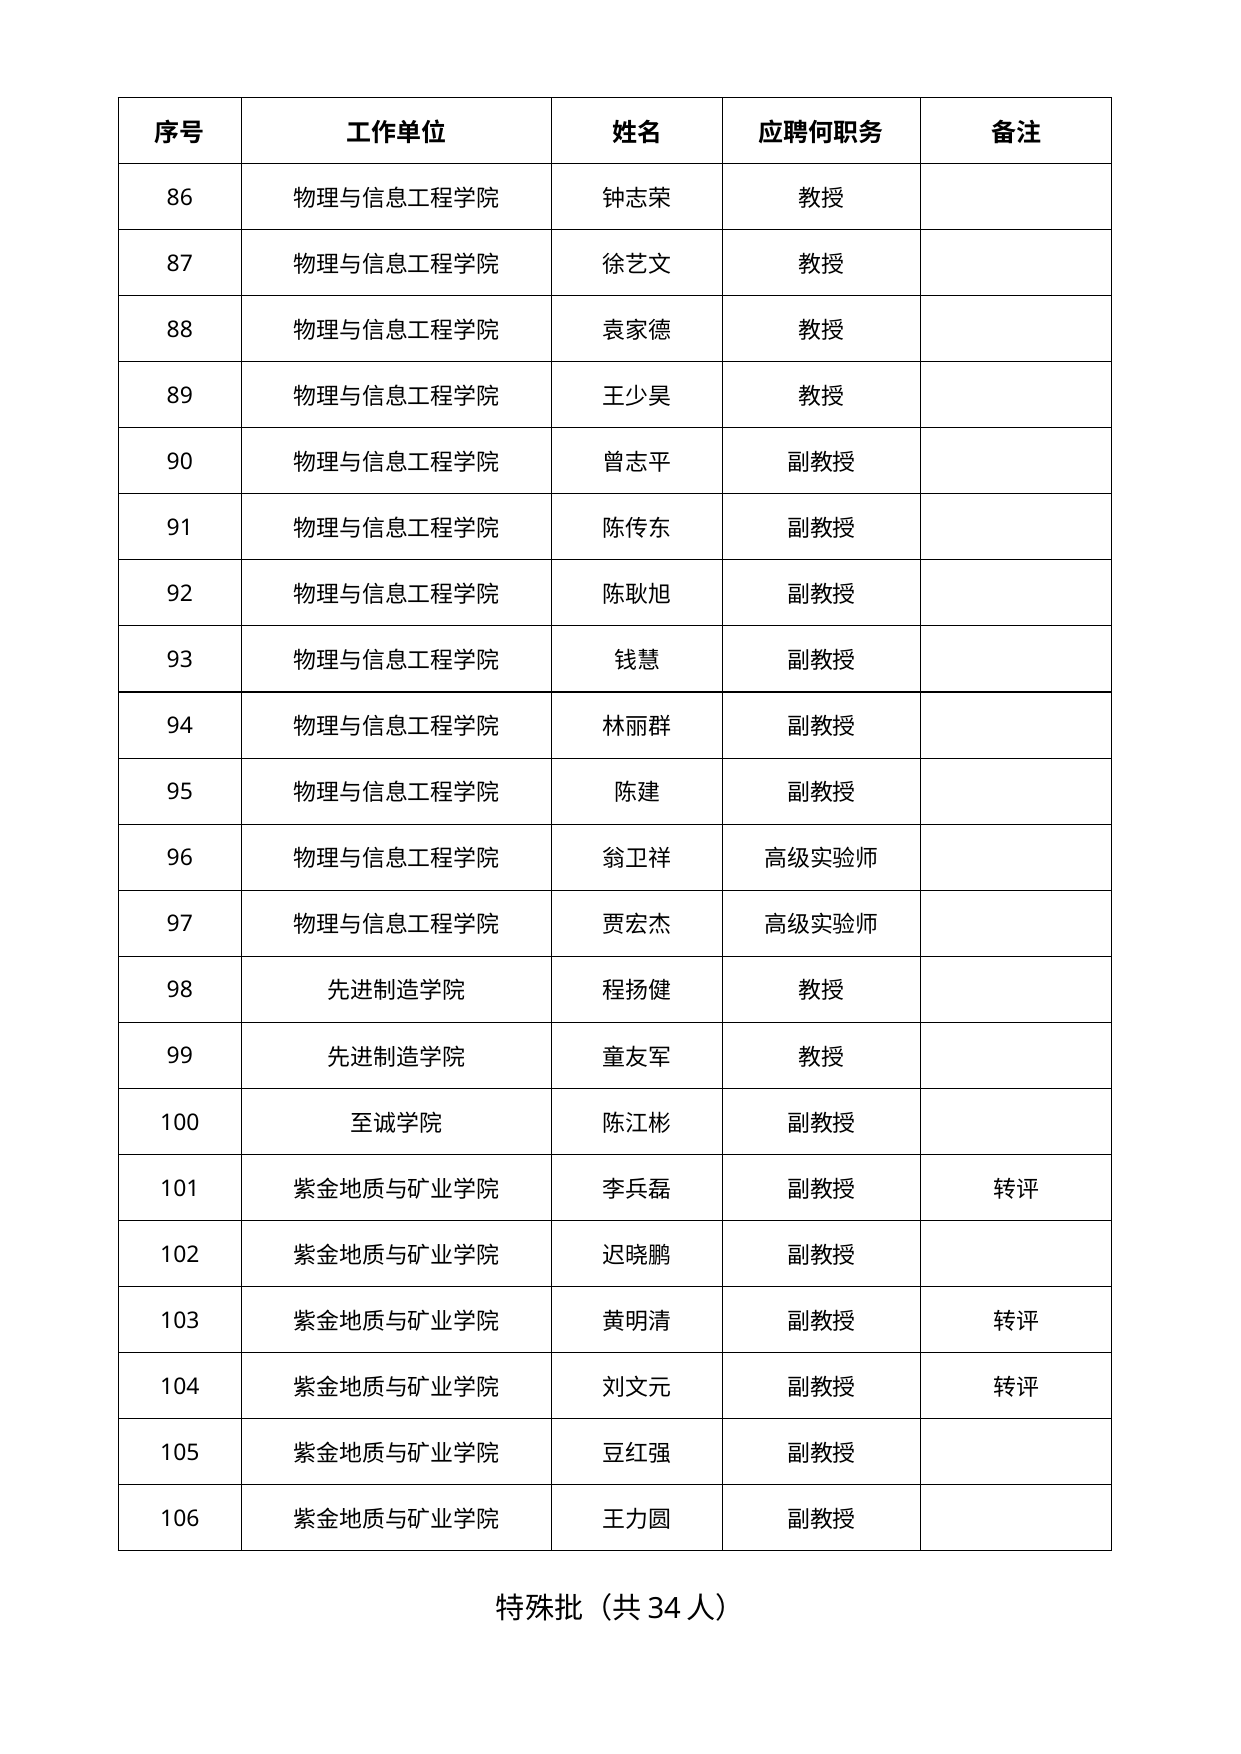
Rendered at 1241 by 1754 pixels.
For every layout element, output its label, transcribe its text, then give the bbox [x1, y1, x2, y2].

table_header 应聘何职务 [723, 98, 920, 163]
table_cell 副教授 [723, 1221, 920, 1286]
table_cell 副教授 [723, 1155, 920, 1220]
table_cell 100 [119, 1089, 241, 1154]
table_header 姓名 [552, 98, 722, 163]
table_cell 转评 [921, 1287, 1111, 1352]
table_cell 物理与信息工程学院 [242, 362, 551, 427]
table_cell 物理与信息工程学院 [242, 230, 551, 295]
table_cell 105 [119, 1419, 241, 1484]
table_cell 紫金地质与矿业学院 [242, 1155, 551, 1220]
table_cell [921, 428, 1111, 493]
table_header 工作单位 [242, 98, 551, 163]
table_cell 97 [119, 891, 241, 956]
table_cell [921, 693, 1111, 757]
table_cell 陈耿旭 [552, 560, 722, 625]
table_cell 91 [119, 494, 241, 559]
table_cell 89 [119, 362, 241, 427]
table_cell 副教授 [723, 1287, 920, 1352]
table_cell 104 [119, 1353, 241, 1418]
table_cell 物理与信息工程学院 [242, 759, 551, 823]
table_cell 先进制造学院 [242, 957, 551, 1022]
table_cell 物理与信息工程学院 [242, 626, 551, 691]
table_cell 副教授 [723, 759, 920, 823]
table_cell [921, 1221, 1111, 1286]
table_cell [921, 626, 1111, 691]
table_cell [921, 362, 1111, 427]
table_cell 教授 [723, 1023, 920, 1088]
table_cell [921, 1485, 1111, 1550]
table_cell 王力圆 [552, 1485, 722, 1550]
table_cell 转评 [921, 1353, 1111, 1418]
table_cell 陈传东 [552, 494, 722, 559]
table_cell [921, 1419, 1111, 1484]
table_cell 90 [119, 428, 241, 493]
table_cell 物理与信息工程学院 [242, 296, 551, 361]
table_cell 曾志平 [552, 428, 722, 493]
table_cell 副教授 [723, 428, 920, 493]
table_cell [921, 1023, 1111, 1088]
table_cell 转评 [921, 1155, 1111, 1220]
table_cell 物理与信息工程学院 [242, 891, 551, 956]
table_cell 紫金地质与矿业学院 [242, 1287, 551, 1352]
table_cell 紫金地质与矿业学院 [242, 1419, 551, 1484]
table_cell 106 [119, 1485, 241, 1550]
table_cell 物理与信息工程学院 [242, 164, 551, 229]
table_cell [921, 164, 1111, 229]
table_cell 钟志荣 [552, 164, 722, 229]
table_cell 黄明清 [552, 1287, 722, 1352]
table_cell 物理与信息工程学院 [242, 693, 551, 757]
table_cell [921, 1089, 1111, 1154]
table_cell [921, 230, 1111, 295]
table_cell 98 [119, 957, 241, 1022]
table_cell 王少昊 [552, 362, 722, 427]
table_cell 紫金地质与矿业学院 [242, 1353, 551, 1418]
table_cell 徐艺文 [552, 230, 722, 295]
table_cell 副教授 [723, 560, 920, 625]
table_header 序号 [119, 98, 241, 163]
table_cell 86 [119, 164, 241, 229]
table_cell 101 [119, 1155, 241, 1220]
table_cell 贾宏杰 [552, 891, 722, 956]
table_cell 物理与信息工程学院 [242, 428, 551, 493]
table_cell 副教授 [723, 1089, 920, 1154]
table_cell 陈江彬 [552, 1089, 722, 1154]
table_cell 物理与信息工程学院 [242, 494, 551, 559]
table_header 备注 [921, 98, 1111, 163]
table_cell 童友军 [552, 1023, 722, 1088]
table_cell [921, 560, 1111, 625]
table_cell 教授 [723, 362, 920, 427]
table_cell 副教授 [723, 1485, 920, 1550]
table_cell 副教授 [723, 626, 920, 691]
table_cell [921, 825, 1111, 889]
table_cell 物理与信息工程学院 [242, 560, 551, 625]
table_cell [921, 759, 1111, 823]
table_cell 96 [119, 825, 241, 889]
table_cell 92 [119, 560, 241, 625]
table_cell 高级实验师 [723, 825, 920, 889]
table_cell 93 [119, 626, 241, 691]
table_cell 林丽群 [552, 693, 722, 757]
table_cell [921, 296, 1111, 361]
table_cell 87 [119, 230, 241, 295]
table_cell 李兵磊 [552, 1155, 722, 1220]
table_cell 迟晓鹏 [552, 1221, 722, 1286]
table_cell 103 [119, 1287, 241, 1352]
table_cell 钱慧 [552, 626, 722, 691]
table_cell 刘文元 [552, 1353, 722, 1418]
table_cell 99 [119, 1023, 241, 1088]
table_cell [921, 494, 1111, 559]
table_cell 102 [119, 1221, 241, 1286]
table_cell 先进制造学院 [242, 1023, 551, 1088]
table_cell [921, 891, 1111, 956]
table_cell 高级实验师 [723, 891, 920, 956]
table_cell 94 [119, 693, 241, 757]
table_cell 教授 [723, 296, 920, 361]
table_cell 物理与信息工程学院 [242, 825, 551, 889]
table_cell [921, 957, 1111, 1022]
table_cell 副教授 [723, 1353, 920, 1418]
text 特殊批（共34人） [106, 1585, 1134, 1627]
table_cell 95 [119, 759, 241, 823]
table_cell 程扬健 [552, 957, 722, 1022]
table_cell 教授 [723, 957, 920, 1022]
table_cell 副教授 [723, 1419, 920, 1484]
table_cell 翁卫祥 [552, 825, 722, 889]
table_cell 陈建 [552, 759, 722, 823]
table_cell 紫金地质与矿业学院 [242, 1221, 551, 1286]
table_cell 豆红强 [552, 1419, 722, 1484]
table_cell 教授 [723, 230, 920, 295]
table_cell 副教授 [723, 494, 920, 559]
table_cell 教授 [723, 164, 920, 229]
table_cell 88 [119, 296, 241, 361]
table_cell 副教授 [723, 693, 920, 757]
table_cell 紫金地质与矿业学院 [242, 1485, 551, 1550]
table_cell 至诚学院 [242, 1089, 551, 1154]
table_cell 袁家德 [552, 296, 722, 361]
